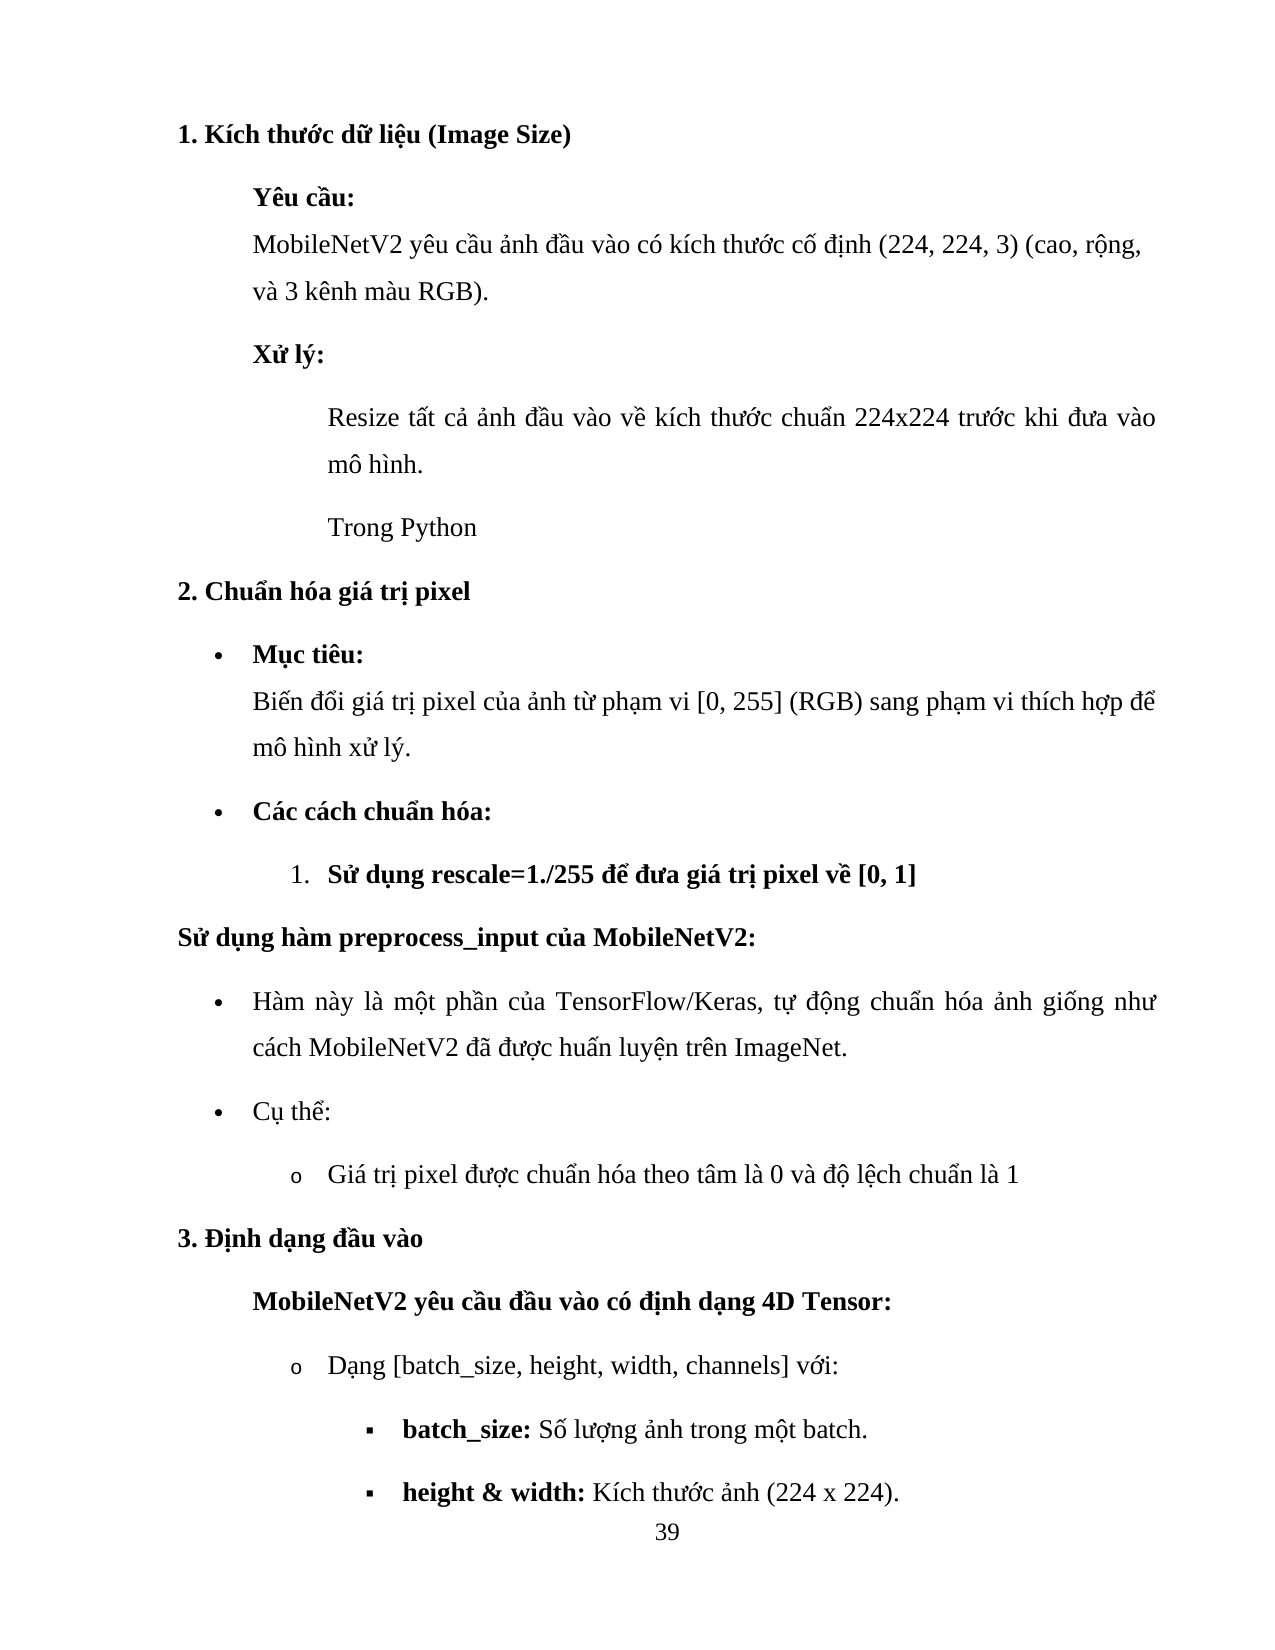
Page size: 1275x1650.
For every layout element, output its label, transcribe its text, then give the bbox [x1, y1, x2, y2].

list Sử dụng rescale=1./255 để đưa giá trị pixel về [0, 1] [290, 858, 1157, 889]
list Dạng [batch_size, height, width, channels] với: [290, 1349, 1157, 1380]
list Giá trị pixel được chuẩn hóa theo tâm là 0 và độ lệch chuẩn là 1 [290, 1158, 1157, 1190]
text 3. Định dạng đầu vào [177, 1222, 1157, 1253]
text Xử lý: [252, 338, 1157, 369]
text Sử dụng hàm preprocess_input của MobileNetV2: [177, 921, 1157, 953]
list Hàm này là một phần của TensorFlow/Keras, tự động chuẩn hóa ảnh giống như cách MobileNetV2 đã được huấn luyện trên ImageNet. [215, 985, 1157, 1063]
text MobileNetV2 yêu cầu đầu vào có định dạng 4D Tensor: [252, 1285, 1157, 1317]
text Trong Python [327, 511, 1157, 543]
list Cụ thể: [215, 1095, 1157, 1126]
list batch_size: Số lượng ảnh trong một batch. [365, 1413, 1157, 1444]
list height & width: Kích thước ảnh (224 x 224). [365, 1476, 1157, 1507]
text 2. Chuẩn hóa giá trị pixel [177, 575, 1157, 606]
list Mục tiêu: Biến đổi giá trị pixel của ảnh từ phạm vi [0, 255] (RGB) sang phạm vi thích hợp để mô hình xử lý. [215, 638, 1157, 763]
text Yêu cầu: MobileNetV2 yêu cầu ảnh đầu vào có kích thước cố định (224, 224, 3) (cao, rộng, và 3 kênh màu RGB). [252, 181, 1157, 306]
list Các cách chuẩn hóa: [215, 795, 1157, 826]
text 1. Kích thước dữ liệu (Image Size) [177, 118, 1157, 149]
text Resize tất cả ảnh đầu vào về kích thước chuẩn 224x224 trước khi đưa vào mô hình. [327, 401, 1157, 479]
